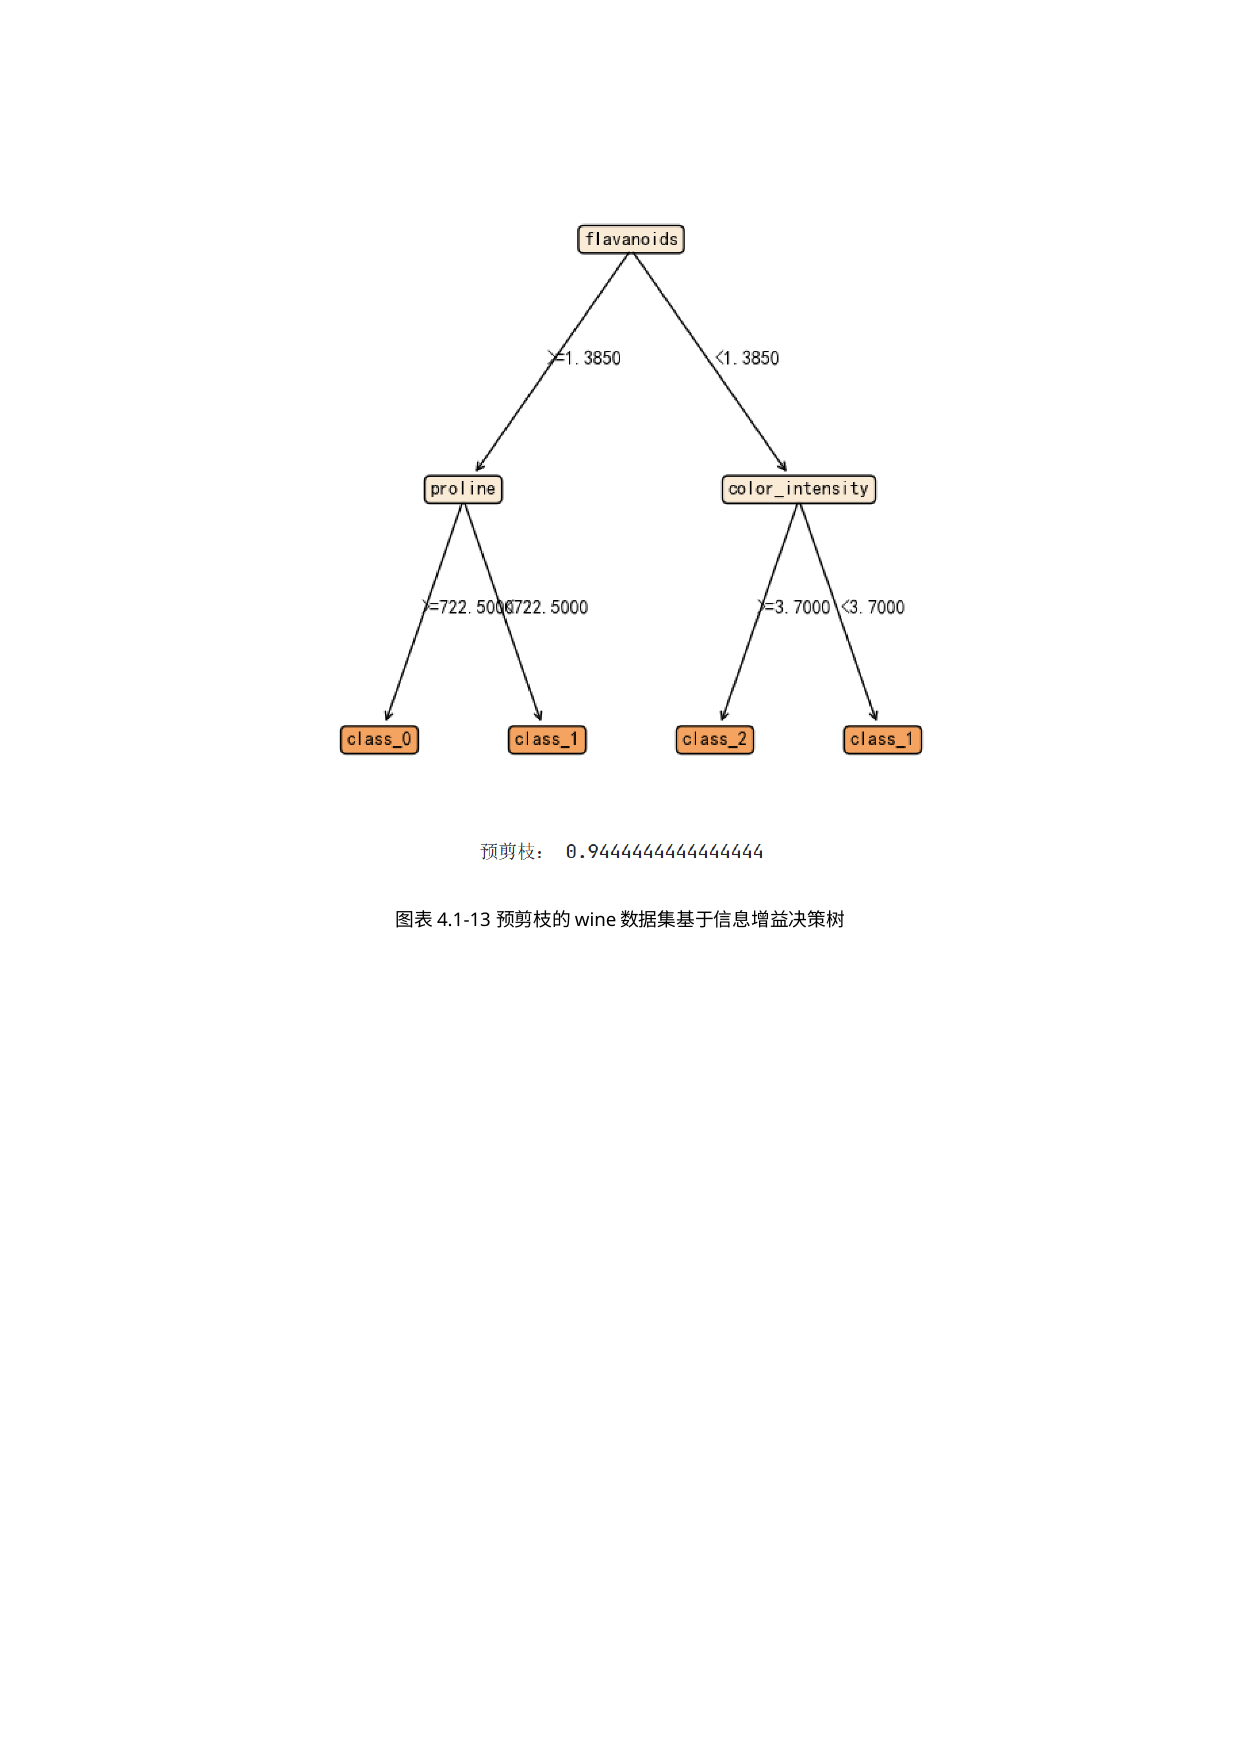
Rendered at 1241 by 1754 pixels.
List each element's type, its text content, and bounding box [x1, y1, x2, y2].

picture [187, 162, 1053, 811]
text 图表 4.1-13 预剪枝的wine数据集基于信息增益决策树 [187, 902, 1053, 934]
picture [475, 824, 765, 873]
